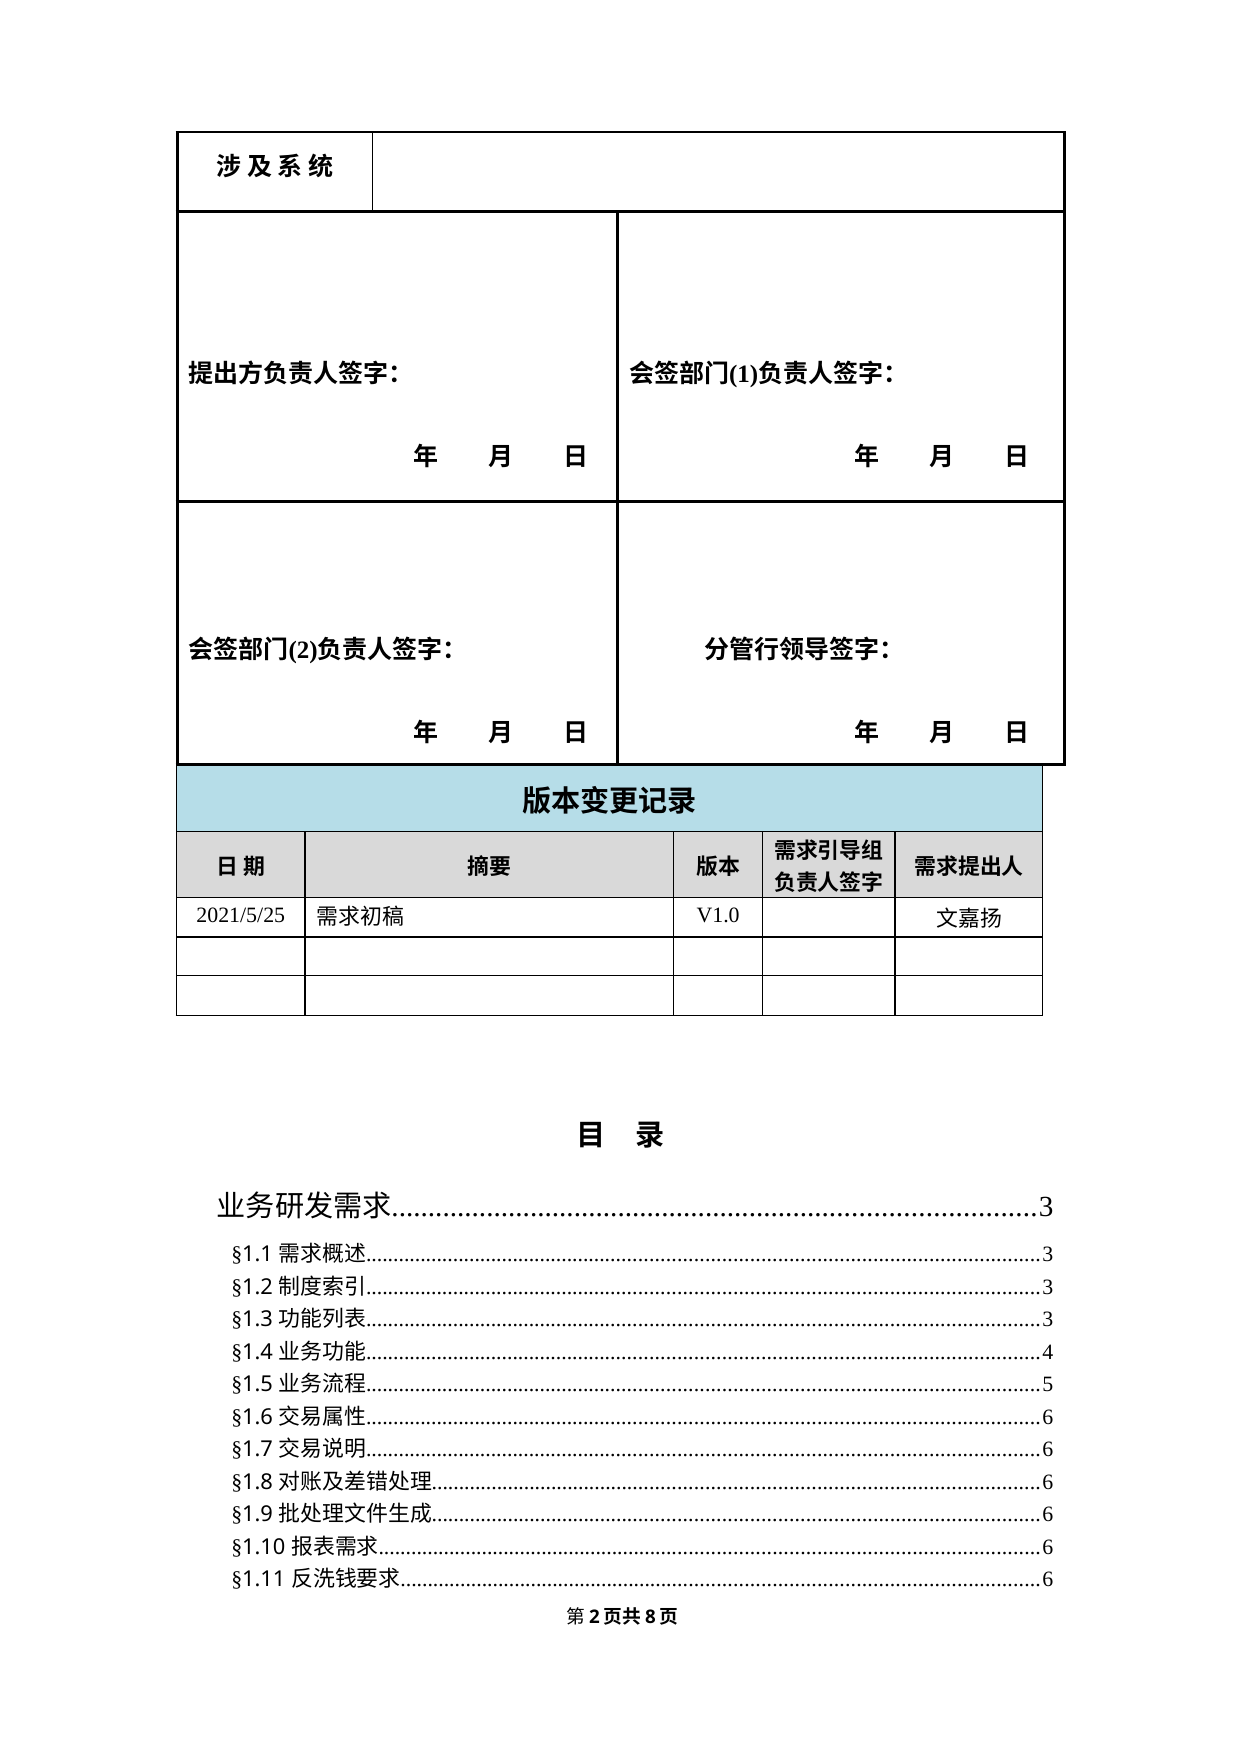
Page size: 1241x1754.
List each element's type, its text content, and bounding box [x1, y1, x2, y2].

text §1.8 对账及差错处理 6 [231, 1463, 1053, 1496]
table_cell 日 期 [177, 832, 304, 897]
text §1.9 批处理文件生成 6 [231, 1496, 1053, 1528]
text §1.11 反洗钱要求 6 [231, 1561, 1053, 1593]
table_cell 分管行领导签字： 年 月 日 [619, 503, 1063, 763]
table_cell [896, 938, 1042, 975]
text §1.3 功能列表 3 [231, 1301, 1053, 1333]
table_cell 会签部门(2)负责人签字： 年 月 日 [179, 503, 616, 763]
table_cell 会签部门(1)负责人签字： 年 月 日 [619, 213, 1063, 500]
table_cell 文嘉扬 [896, 898, 1042, 936]
table_cell [896, 976, 1042, 1014]
table_cell [763, 976, 894, 1014]
table_cell 涉 及 系 统 [179, 133, 372, 210]
table_cell 需求引导组负责人签字 [763, 832, 894, 897]
text 目 录 [187, 1100, 1053, 1165]
text §1.1 需求概述 3 [231, 1236, 1053, 1268]
table_cell [177, 938, 304, 975]
text §1.10 报表需求 6 [231, 1528, 1053, 1561]
table_cell [674, 938, 762, 975]
table_cell 提出方负责人签字： 年 月 日 [179, 213, 616, 500]
table_cell 摘要 [306, 832, 673, 897]
table_cell V1.0 [674, 898, 762, 936]
table_cell [674, 976, 762, 1014]
text 业务研发需求 3 [187, 1171, 1053, 1236]
table_cell [763, 938, 894, 975]
text §1.6 交易属性 6 [231, 1398, 1053, 1431]
table_cell [373, 133, 1063, 210]
table_cell 版本变更记录 [177, 766, 1042, 831]
table_cell 需求提出人 [896, 832, 1042, 897]
text §1.2 制度索引 3 [231, 1268, 1053, 1301]
text §1.4 业务功能 4 [231, 1333, 1053, 1366]
table_cell [306, 938, 673, 975]
table_cell 版本 [674, 832, 762, 897]
table_cell [306, 976, 673, 1014]
table_cell 2021/5/25 [177, 898, 304, 936]
table_cell 需求初稿 [306, 898, 673, 936]
text §1.7 交易说明 6 [231, 1431, 1053, 1463]
table_cell [177, 976, 304, 1014]
table_cell [763, 898, 894, 936]
text §1.5 业务流程 5 [231, 1366, 1053, 1398]
